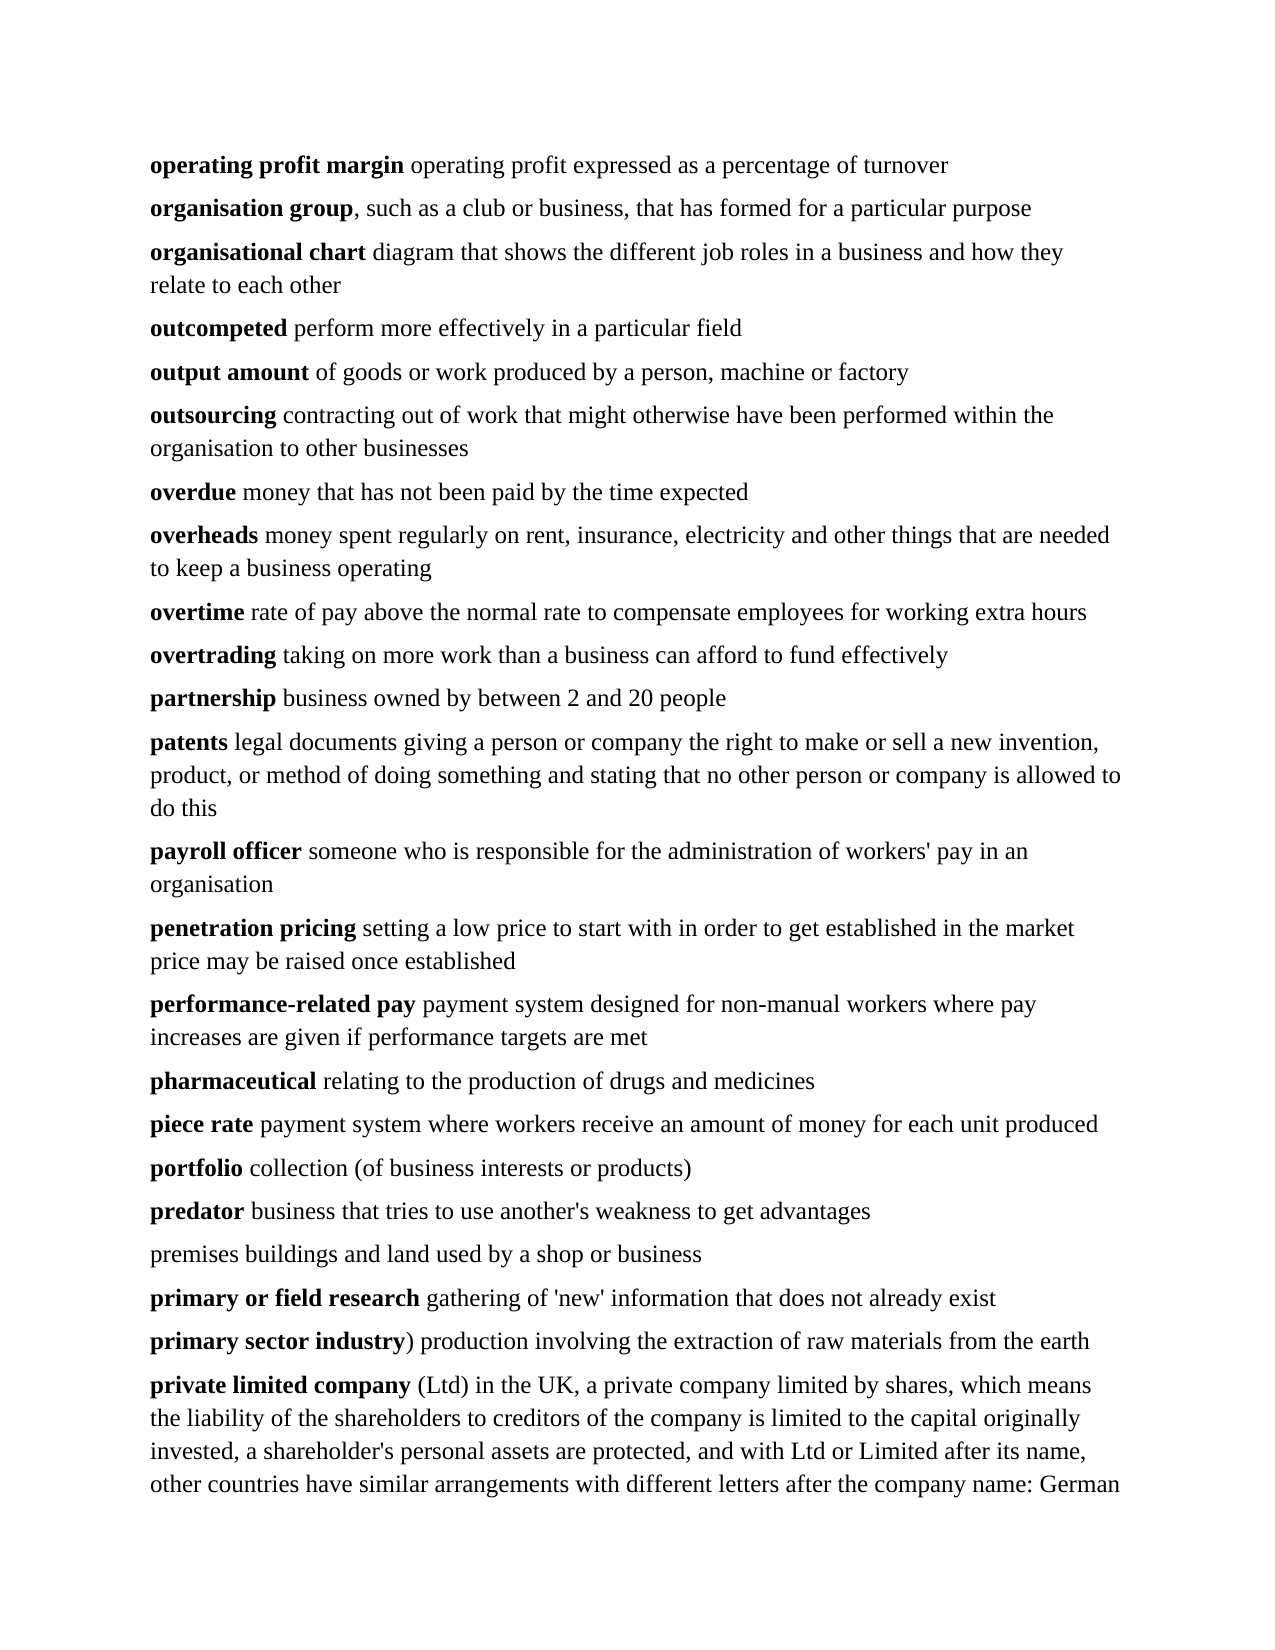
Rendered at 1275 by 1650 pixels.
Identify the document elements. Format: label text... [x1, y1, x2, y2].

text patents legal documents giving a person or company the right to make or sell a new invention, product, or method of doing something and stating that no other person or company is allowed to do this [150, 727, 1125, 822]
text overheads money spent regularly on rent, insurance, electricity and other things that are needed to keep a business operating [150, 520, 1125, 582]
text partnership business owned by between 2 and 20 people [150, 683, 1125, 712]
text organisation group, such as a club or business, that has formed for a particular purpose [150, 193, 1125, 222]
text piece rate payment system where workers receive an amount of money for each unit produced [150, 1109, 1125, 1138]
text predator business that tries to use another's weakness to get advantages [150, 1196, 1125, 1225]
text outsourcing contracting out of work that might otherwise have been performed within the organisation to other businesses [150, 400, 1125, 462]
text overtime rate of pay above the normal rate to compensate employees for working extra hours [150, 597, 1125, 625]
text organisational chart diagram that shows the different job roles in a business and how they relate to each other [150, 237, 1125, 299]
text pharmaceutical relating to the production of drugs and medicines [150, 1066, 1125, 1094]
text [150, 1370, 1125, 1498]
text portfolio collection (of business interests or products) [150, 1153, 1125, 1181]
text premises buildings and land used by a shop or business [150, 1239, 1125, 1268]
text primary sector industry) production involving the extraction of raw materials from the earth [150, 1326, 1125, 1355]
text performance-related pay payment system designed for non-manual workers where pay increases are given if performance targets are met [150, 989, 1125, 1051]
text primary or field research gathering of 'new' information that does not already exist [150, 1283, 1125, 1312]
text outcompeted perform more effectively in a particular field [150, 313, 1125, 342]
text overdue money that has not been paid by the time expected [150, 477, 1125, 505]
text operating profit margin operating profit expressed as a percentage of turnover [150, 150, 1125, 179]
text output amount of goods or work produced by a person, machine or factory [150, 357, 1125, 386]
text payroll officer someone who is responsible for the administration of workers' pay in an organisation [150, 836, 1125, 898]
text overtrading taking on more work than a business can afford to fund effectively [150, 640, 1125, 669]
text penetration pricing setting a low price to start with in order to get established in the market price may be raised once established [150, 913, 1125, 974]
